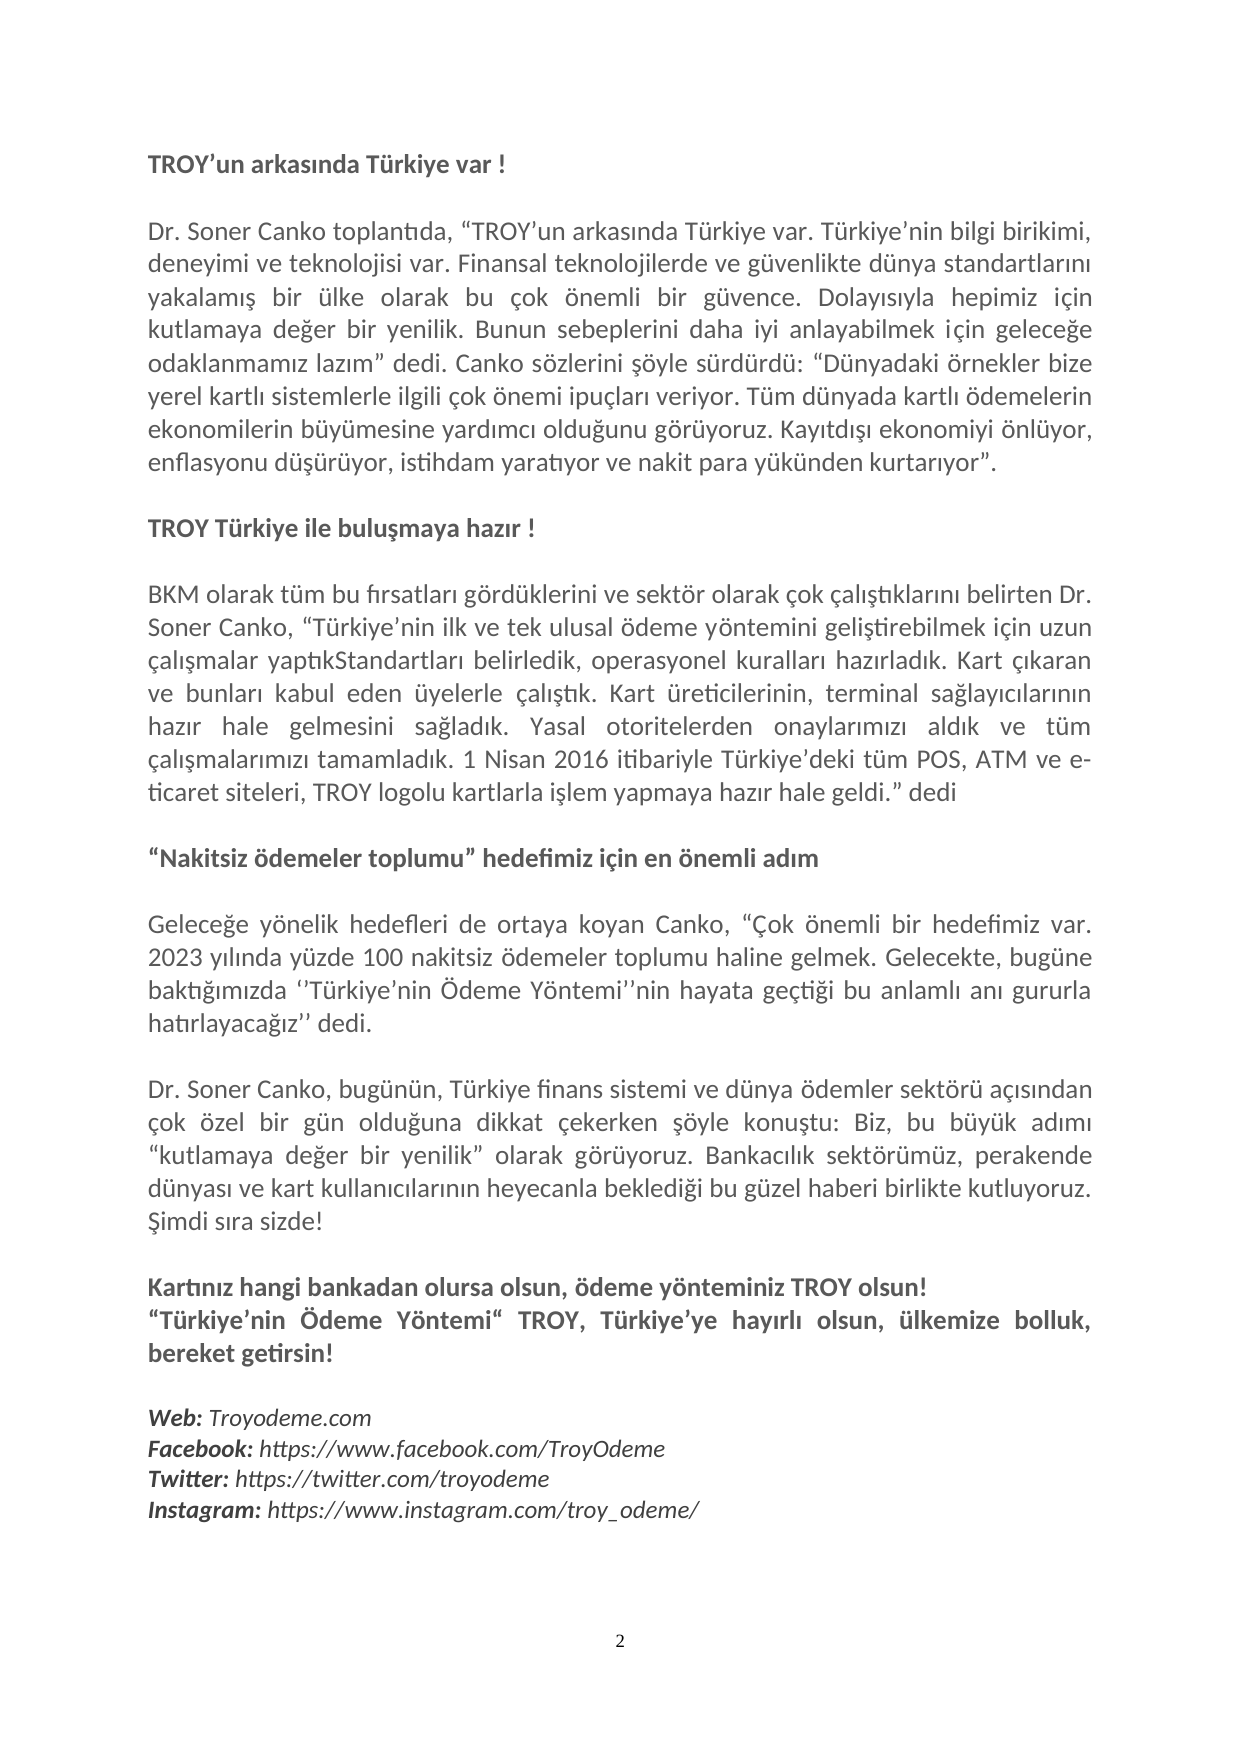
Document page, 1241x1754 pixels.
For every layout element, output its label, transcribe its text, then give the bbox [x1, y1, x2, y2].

text Facebook: https://www.facebook.com/TroyOdeme [148, 1433, 1093, 1463]
text Dr. Soner Canko toplantıda, “TROY’un arkasında Türkiye var. Türkiye’nin bilgi birikimi, deneyimi ve teknolojisi var. Finansal teknolojilerde ve güvenlikte dünya standartlarını yakalamış bir ülke olarak bu çok önemli bir güvence. Dolayısıyla hepimiz için kutlamaya değer bir yenilik. Bunun sebeplerini daha iyi anlayabilmek için geleceğe odaklanmamız lazım” dedi. Canko sözlerini şöyle sürdürdü: “Dünyadaki örnekler bize yerel kartlı sistemlerle ilgili çok önemi ipuçları veriyor. Tüm dünyada kartlı ödemelerin ekonomilerin büyümesine yardımcı olduğunu görüyoruz. Kayıtdışı ekonomiyi önlüyor, enflasyonu düşürüyor, istihdam yaratıyor ve nakit para yükünden kurtarıyor”. [148, 214, 1093, 478]
text Dr. Soner Canko, bugünün, Türkiye finans sistemi ve dünya ödemler sektörü açısından çok özel bir gün olduğuna dikkat çekerken şöyle konuştu: Biz, bu büyük adımı “kutlamaya değer bir yenilik” olarak görüyoruz. Bankacılık sektörümüz, perakende dünyası ve kart kullanıcılarının heyecanla beklediği bu güzel haberi birlikte kutluyoruz. Şimdi sıra sizde! [148, 1072, 1093, 1237]
text TROY Türkiye ile buluşmaya hazır ! [148, 511, 1093, 544]
text Geleceğe yönelik hedefleri de ortaya koyan Canko, “Çok önemli bir hedefimiz var. 2023 yılında yüzde 100 nakitsiz ödemeler toplumu haline gelmek. Gelecekte, bugüne baktığımızda ‘’Türkiye’nin Ödeme Yöntemi’’nin hayata geçtiği bu anlamlı anı gururla hatırlayacağız’’ dedi. [148, 907, 1093, 1039]
text Instagram: https://www.instagram.com/troy_odeme/ [148, 1494, 1093, 1524]
text Twitter: https://twitter.com/troyodeme [148, 1463, 1093, 1494]
text TROY’un arkasında Türkiye var ! [148, 148, 1093, 181]
text BKM olarak tüm bu fırsatları gördüklerini ve sektör olarak çok çalıştıklarını belirten Dr. Soner Canko, “Türkiye’nin ilk ve tek ulusal ödeme yöntemini geliştirebilmek için uzun çalışmalar yaptıkStandartları belirledik, operasyonel kuralları hazırladık. Kart çıkaran ve bunları kabul eden üyelerle çalıştık. Kart üreticilerinin, terminal sağlayıcılarının hazır hale gelmesini sağladık. Yasal otoritelerden onaylarımızı aldık ve tüm çalışmalarımızı tamamladık. 1 Nisan 2016 itibariyle Türkiye’deki tüm POS, ATM ve e-ticaret siteleri, TROY logolu kartlarla işlem yapmaya hazır hale geldi.” dedi [148, 577, 1093, 808]
text Kartınız hangi bankadan olursa olsun, ödeme yönteminiz TROY olsun! [148, 1270, 1093, 1303]
text “Nakitsiz ödemeler toplumu” hedefimiz için en önemli adım [148, 841, 1093, 874]
text Web: Troyodeme.com [148, 1402, 1093, 1433]
text “Türkiye’nin Ödeme Yöntemi“ TROY, Türkiye’ye hayırlı olsun, ülkemize bolluk, bereket getirsin! [148, 1303, 1093, 1369]
